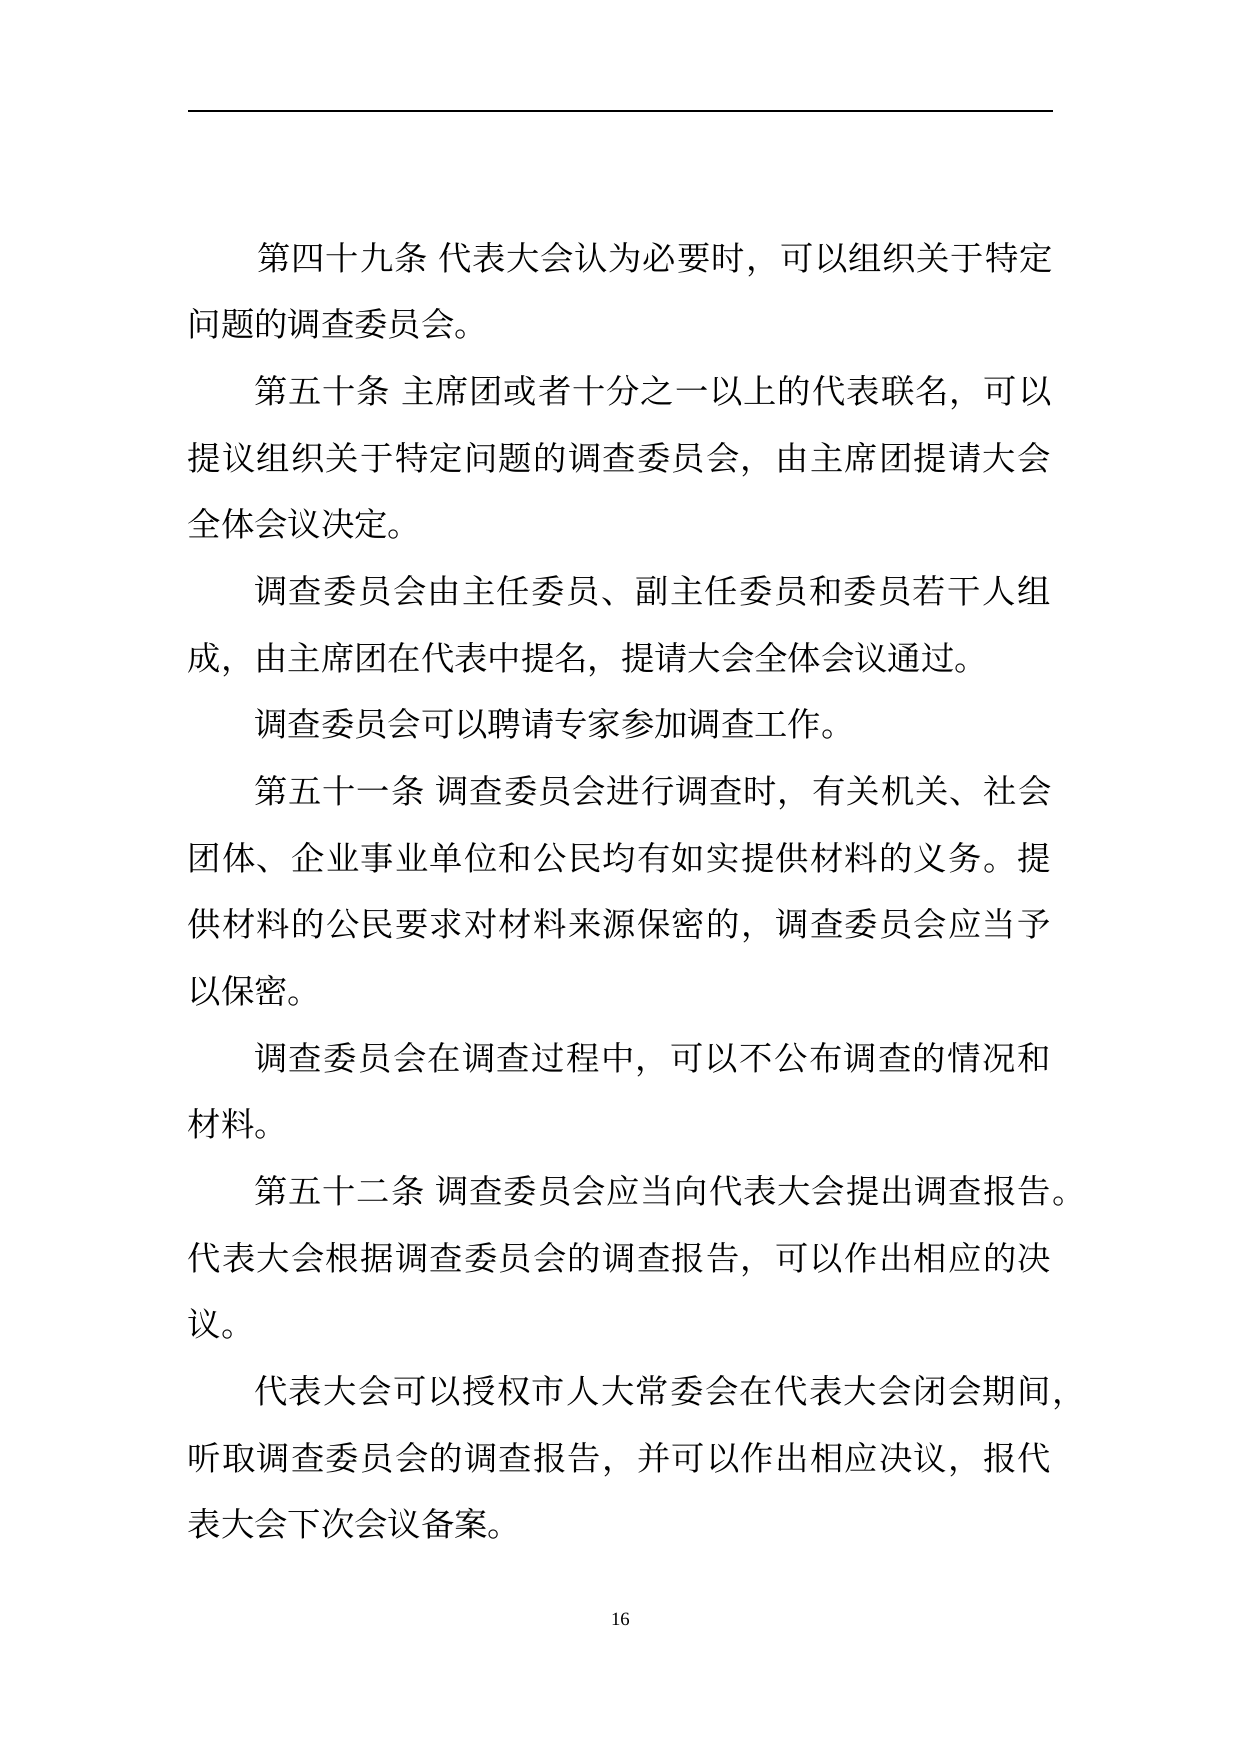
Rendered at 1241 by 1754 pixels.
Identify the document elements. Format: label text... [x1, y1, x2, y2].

text 调查委员会在调查过程中，可以不公布调查的情况和材料。 [187, 1017, 1053, 1150]
text 代表大会可以授权市人大常委会在代表大会闭会期间，听取调查委员会的调查报告，并可以作出相应决议，报代表大会下次会议备案。 [187, 1350, 1053, 1550]
text 第五十二条 调查委员会应当向代表大会提出调查报告。代表大会根据调查委员会的调查报告，可以作出相应的决议。 [187, 1150, 1053, 1350]
text 第五十一条 调查委员会进行调查时，有关机关、社会团体、企业事业单位和公民均有如实提供材料的义务。提供材料的公民要求对材料来源保密的，调查委员会应当予以保密。 [187, 750, 1053, 1017]
text 第四十九条 代表大会认为必要时，可以组织关于特定问题的调查委员会。 [187, 217, 1053, 350]
text 调查委员会由主任委员、副主任委员和委员若干人组成，由主席团在代表中提名，提请大会全体会议通过。 [187, 550, 1053, 683]
text 调查委员会可以聘请专家参加调查工作。 [187, 683, 1053, 750]
text 第五十条 主席团或者十分之一以上的代表联名，可以提议组织关于特定问题的调查委员会，由主席团提请大会全体会议决定。 [187, 350, 1053, 550]
